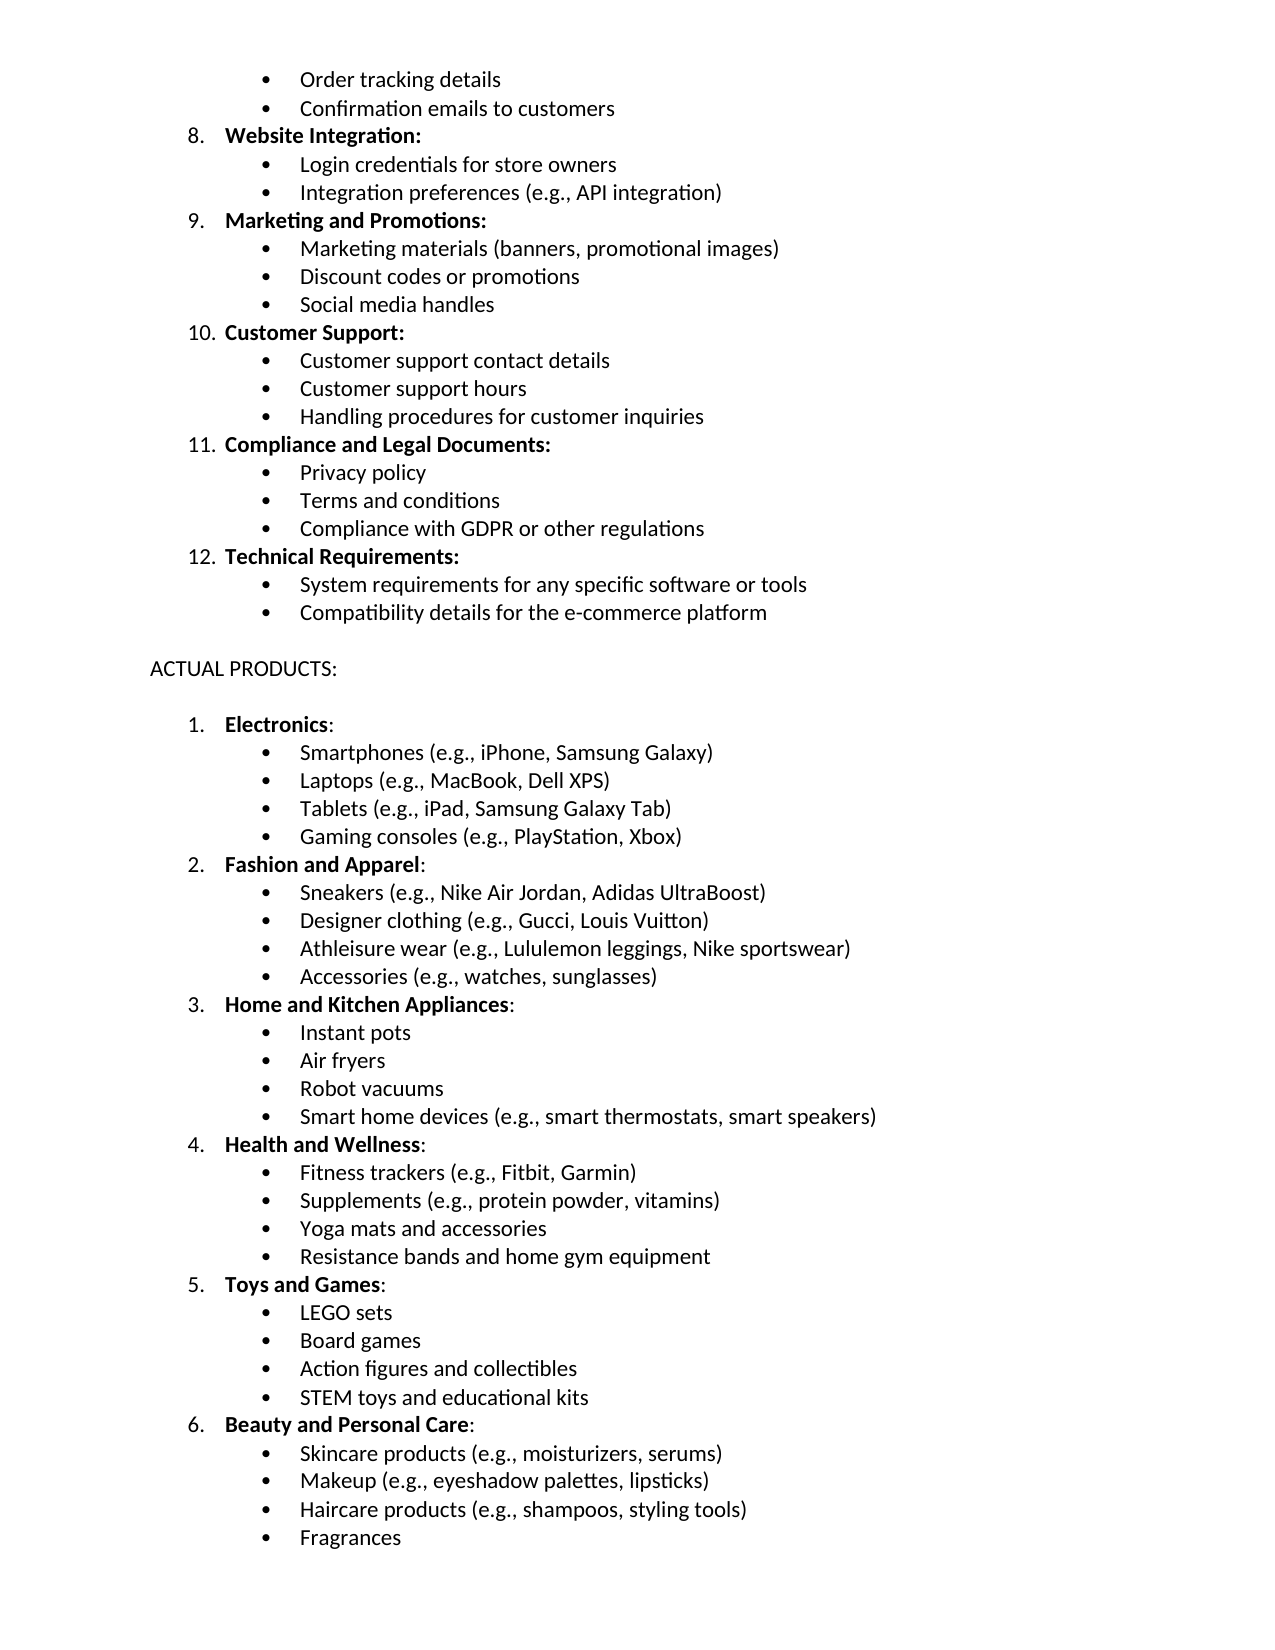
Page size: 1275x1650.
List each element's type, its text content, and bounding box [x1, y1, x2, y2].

list Order tracking details [262, 66, 1125, 94]
text ACTUAL PRODUCTS: [150, 654, 1125, 682]
list Login credentials for store owners [262, 150, 1125, 178]
list Fitness trackers (e.g., Fitbit, Garmin) [262, 1158, 1125, 1186]
list Sneakers (e.g., Nike Air Jordan, Adidas UltraBoost) [262, 878, 1125, 906]
list Home and Kitchen Appliances: [187, 990, 1125, 1018]
list Privacy policy [262, 458, 1125, 486]
list Laptops (e.g., MacBook, Dell XPS) [262, 766, 1125, 794]
list Tablets (e.g., iPad, Samsung Galaxy Tab) [262, 794, 1125, 822]
list Terms and conditions [262, 486, 1125, 514]
list Board games [262, 1327, 1125, 1354]
list Yoga mats and accessories [262, 1214, 1125, 1242]
list Compatibility details for the e-commerce platform [262, 598, 1125, 626]
list Electronics: [187, 710, 1125, 738]
list Haircare products (e.g., shampoos, styling tools) [262, 1495, 1125, 1523]
list Website Integration: [187, 122, 1125, 150]
list Customer support hours [262, 374, 1125, 402]
list Skincare products (e.g., moisturizers, serums) [262, 1439, 1125, 1467]
list Robot vacuums [262, 1074, 1125, 1102]
list LEGO sets [262, 1298, 1125, 1327]
list Gaming consoles (e.g., PlayStation, Xbox) [262, 822, 1125, 850]
list Technical Requirements: [187, 542, 1125, 570]
list Fashion and Apparel: [187, 850, 1125, 878]
list Smart home devices (e.g., smart thermostats, smart speakers) [262, 1102, 1125, 1130]
list Marketing materials (banners, promotional images) [262, 234, 1125, 262]
list Makeup (e.g., eyeshadow palettes, lipsticks) [262, 1467, 1125, 1495]
list Customer Support: [187, 318, 1125, 346]
list Handling procedures for customer inquiries [262, 402, 1125, 430]
list Toys and Games: [187, 1271, 1125, 1298]
list Smartphones (e.g., iPhone, Samsung Galaxy) [262, 738, 1125, 766]
list STEM toys and educational kits [262, 1383, 1125, 1411]
list Compliance and Legal Documents: [187, 430, 1125, 458]
list Athleisure wear (e.g., Lululemon leggings, Nike sportswear) [262, 934, 1125, 962]
list Social media handles [262, 290, 1125, 318]
list Integration preferences (e.g., API integration) [262, 178, 1125, 206]
list System requirements for any specific software or tools [262, 570, 1125, 598]
list Supplements (e.g., protein powder, vitamins) [262, 1186, 1125, 1214]
list Designer clothing (e.g., Gucci, Louis Vuitton) [262, 906, 1125, 934]
list Instant pots [262, 1018, 1125, 1046]
list Compliance with GDPR or other regulations [262, 514, 1125, 542]
list Discount codes or promotions [262, 262, 1125, 290]
list Confirmation emails to customers [262, 94, 1125, 122]
list Marketing and Promotions: [187, 206, 1125, 234]
list Air fryers [262, 1046, 1125, 1074]
list Beauty and Personal Care: [187, 1411, 1125, 1439]
list Accessories (e.g., watches, sunglasses) [262, 962, 1125, 990]
list Fragrances [262, 1523, 1125, 1551]
list Health and Wellness: [187, 1130, 1125, 1158]
list Customer support contact details [262, 346, 1125, 374]
list Resistance bands and home gym equipment [262, 1242, 1125, 1271]
list Action figures and collectibles [262, 1354, 1125, 1383]
